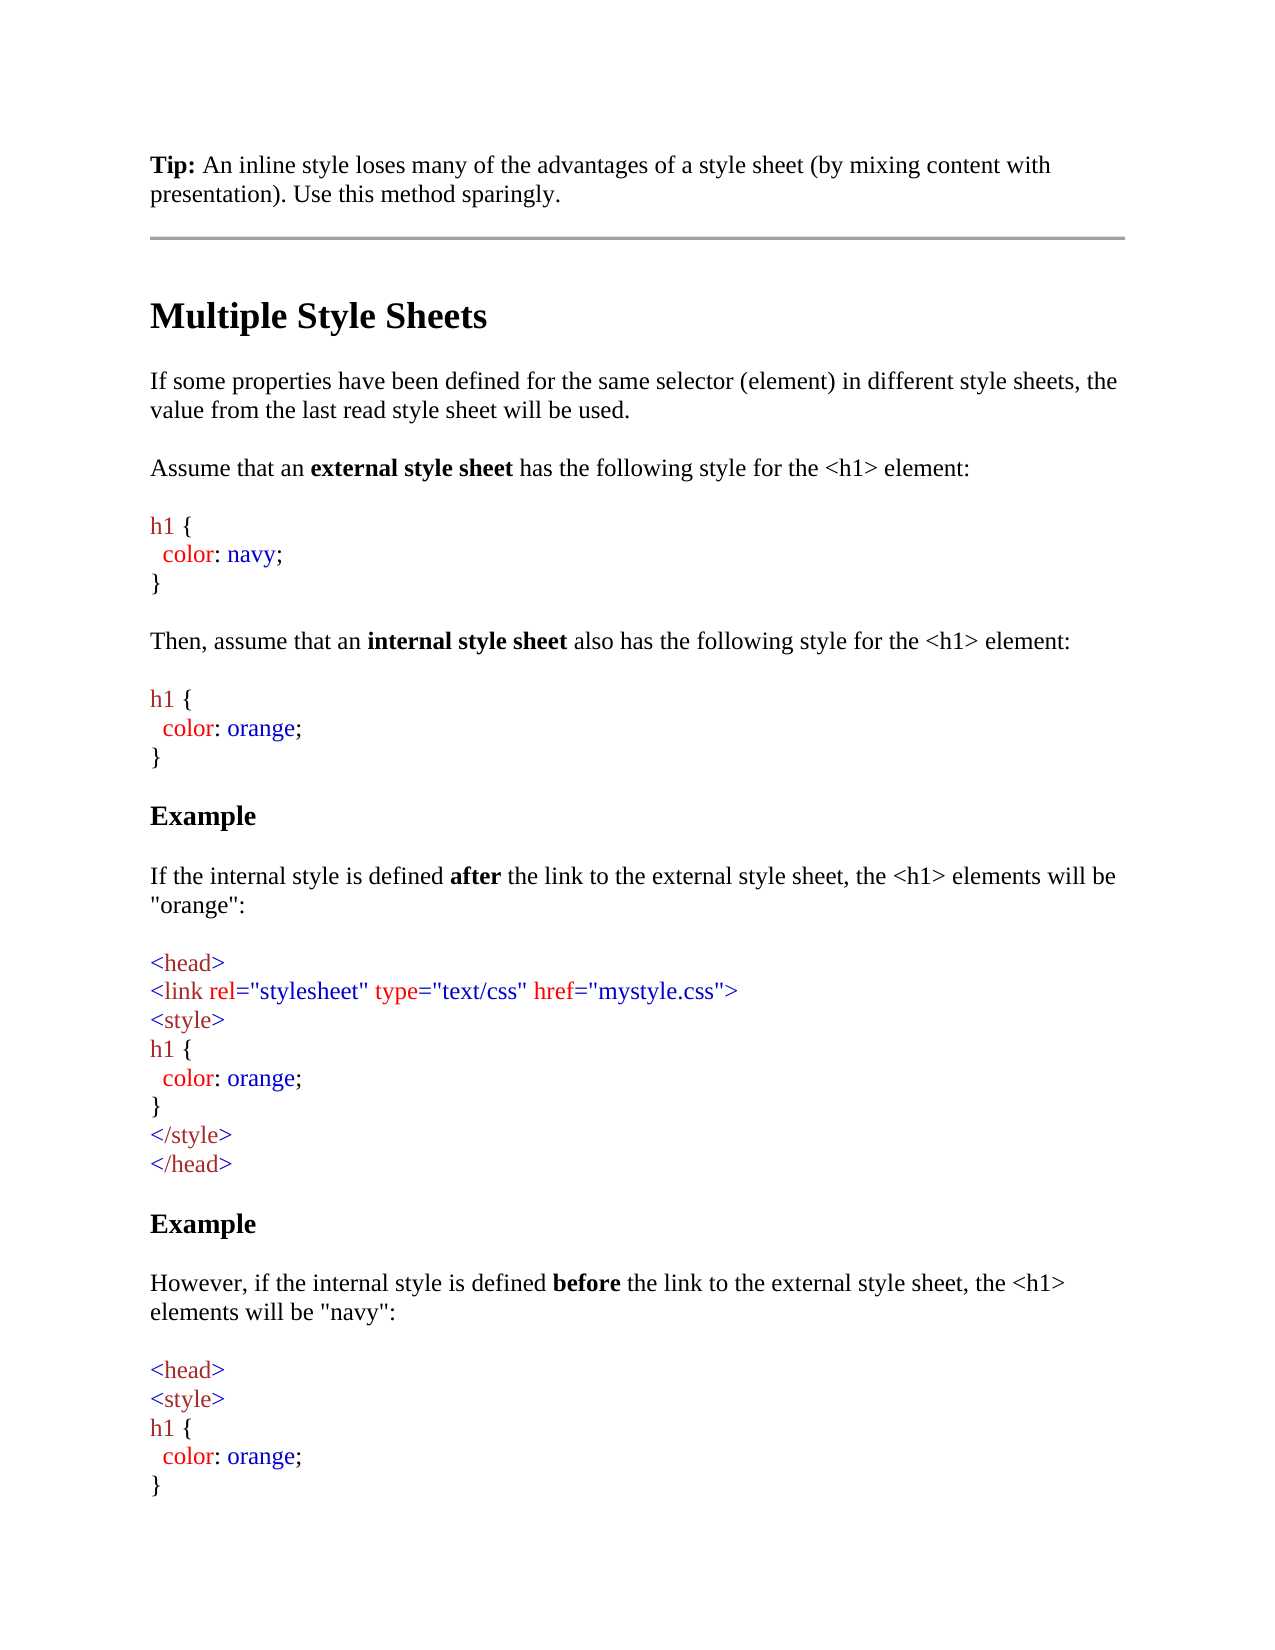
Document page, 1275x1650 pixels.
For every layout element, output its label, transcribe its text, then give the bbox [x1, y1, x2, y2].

text Tip: An inline style loses many of the advantages of a style sheet (by mixing content with presentation). Use this method sparingly. [150, 150, 1125, 207]
text <head> <link rel="stylesheet" type="text/css" href="mystyle.css"> <style> h1 { color: orange; } </style> </head> [150, 948, 1125, 1178]
text Example [150, 1207, 1125, 1239]
text h1 { color: orange; } [150, 684, 1125, 770]
text Then, assume that an internal style sheet also has the following style for the <h1> element: [150, 626, 1125, 655]
text Multiple Style Sheets [150, 294, 1125, 337]
text However, if the internal style is defined before the link to the external style sheet, the <h1> elements will be "navy": [150, 1268, 1125, 1326]
text If some properties have been defined for the same selector (element) in different style sheets, the value from the last read style sheet will be used. [150, 366, 1125, 424]
text Assume that an external style sheet has the following style for the <h1> element: [150, 453, 1125, 482]
text h1 { color: navy; } [150, 511, 1125, 597]
text If the internal style is defined after the link to the external style sheet, the <h1> elements will be "orange": [150, 861, 1125, 918]
text Example [150, 799, 1125, 832]
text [150, 1355, 1125, 1499]
